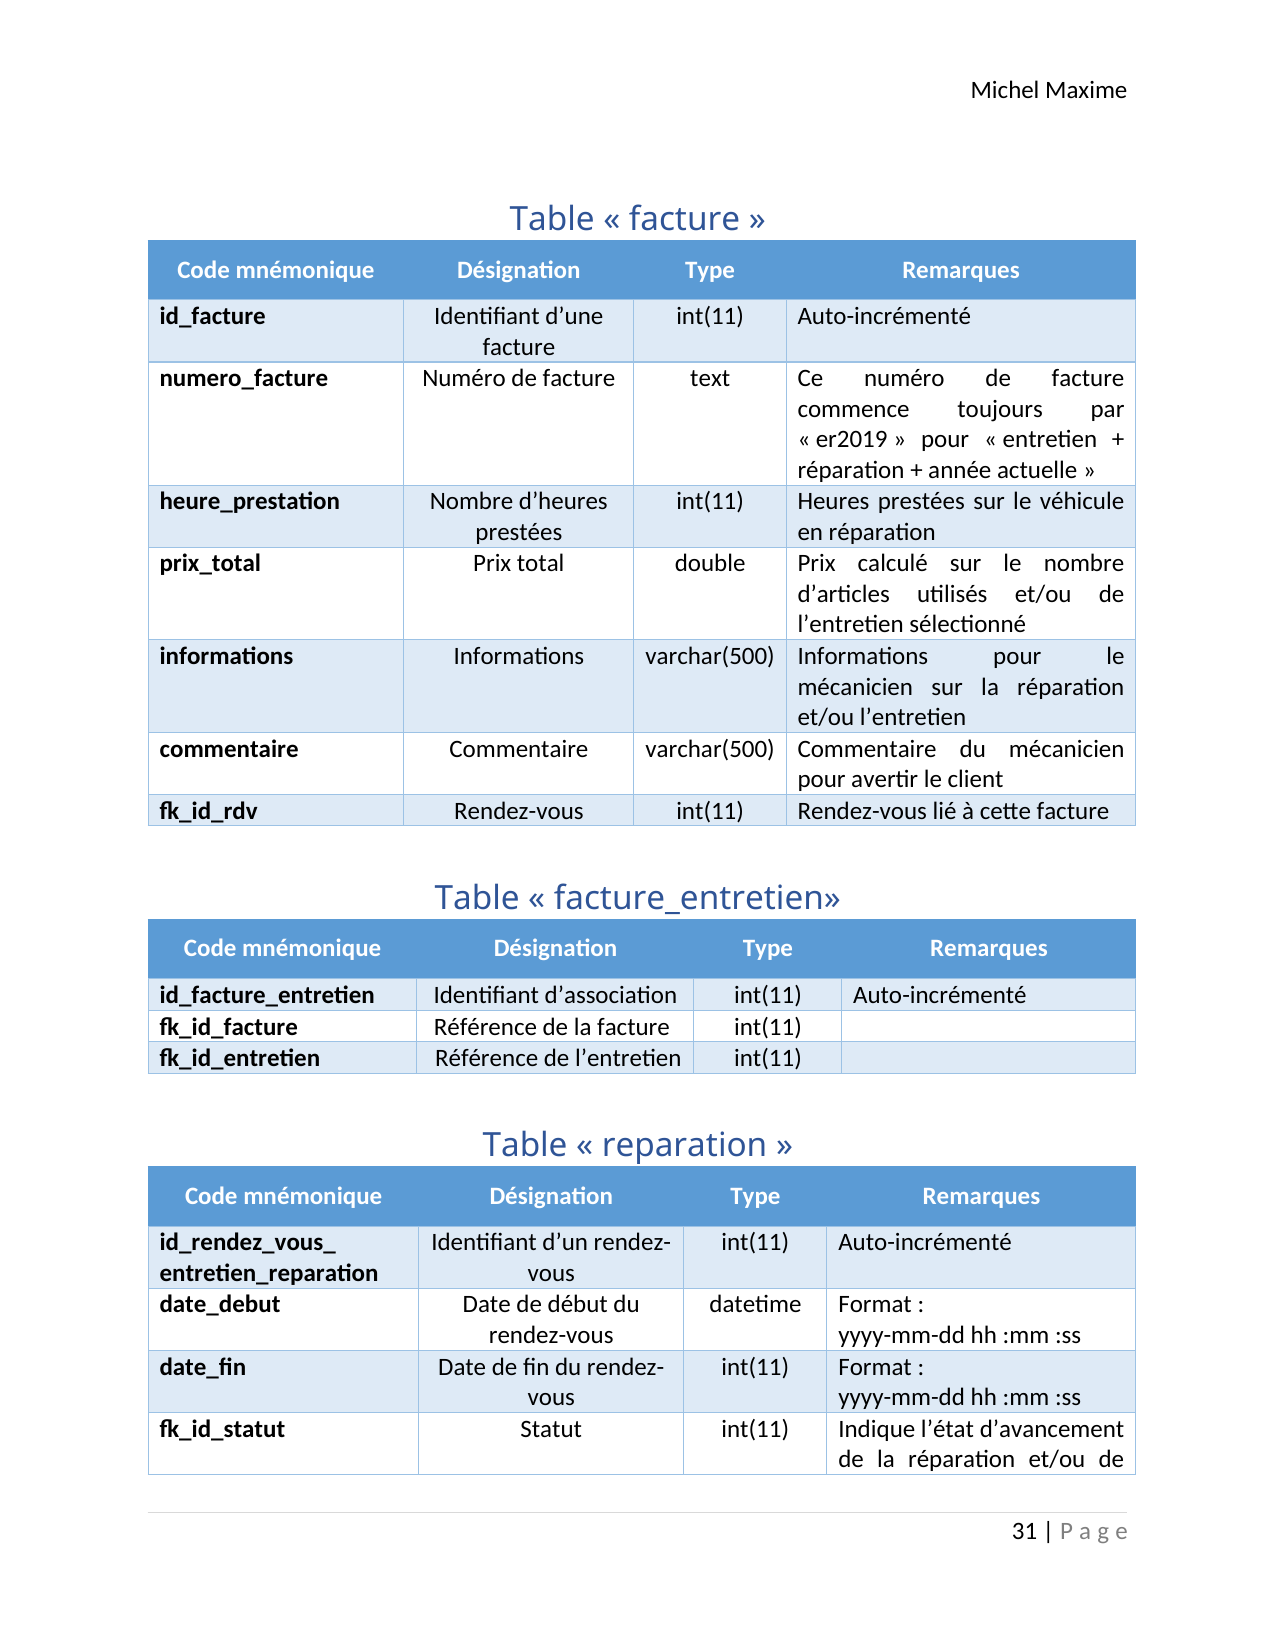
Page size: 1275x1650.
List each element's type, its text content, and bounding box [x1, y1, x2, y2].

table_cell date_fin [149, 1351, 418, 1412]
table_header Remarques [787, 241, 1135, 299]
table_cell [842, 1042, 1135, 1073]
table_header Remarques [842, 920, 1135, 978]
table_cell Prix total [404, 548, 633, 639]
table_cell commentaire [149, 733, 403, 794]
table_cell Date de début du rendez-vous [419, 1289, 683, 1350]
table_cell Nombre d’heures prestées [404, 486, 633, 547]
table_header Code mnémonique [149, 920, 416, 978]
table_cell varchar(500) [634, 733, 786, 794]
table_cell numero_facture [149, 363, 403, 484]
table_cell int(11) [634, 300, 786, 361]
table_header Type [684, 1168, 826, 1226]
table_cell Référence de l’entretien [417, 1042, 693, 1073]
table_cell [827, 1413, 1135, 1474]
table_cell fk_id_rdv [149, 795, 403, 825]
table_header Désignation [404, 241, 633, 299]
table_cell Date de fin du rendez-vous [419, 1351, 683, 1412]
table_cell int(11) [684, 1351, 826, 1412]
table_cell double [634, 548, 786, 639]
table_header Code mnémonique [149, 241, 403, 299]
subtitle Table « facture » [148, 195, 1127, 240]
table_cell id_facture_entretien [149, 979, 416, 1010]
table_cell Format : yyyy-mm-dd hh :mm :ss [827, 1351, 1135, 1412]
table_header Code mnémonique [149, 1168, 418, 1226]
table_header Désignation [417, 920, 693, 978]
table_cell Auto-incrémenté [842, 979, 1135, 1010]
table_cell int(11) [694, 1042, 841, 1073]
table_header Remarques [827, 1168, 1135, 1226]
table_cell Identifiant d’un rendez-vous [419, 1227, 683, 1288]
table_cell Auto-incrémenté [787, 300, 1135, 361]
table_cell fk_id_facture [149, 1011, 416, 1041]
table_cell fk_id_statut [149, 1413, 418, 1474]
table_cell informations [149, 640, 403, 732]
table_cell id_facture [149, 300, 403, 361]
table_cell int(11) [684, 1227, 826, 1288]
table_cell Identifiant d’une facture [404, 300, 633, 361]
table_cell heure_prestation [149, 486, 403, 547]
table_cell Prix calculé sur le nombre d’articles utilisés et/ou de l’entretien sélectionné [787, 548, 1135, 639]
table_header Désignation [419, 1168, 683, 1226]
table_cell Heures prestées sur le véhicule en réparation [787, 486, 1135, 547]
table_cell prix_total [149, 548, 403, 639]
table_cell Commentaire [404, 733, 633, 794]
table_cell Commentaire du mécanicien pour avertir le client [787, 733, 1135, 794]
table_cell int(11) [634, 795, 786, 825]
table_cell fk_id_entretien [149, 1042, 416, 1073]
table_cell int(11) [684, 1413, 826, 1474]
table_header Type [694, 920, 841, 978]
table_cell int(11) [694, 1011, 841, 1041]
table_cell Format : yyyy-mm-dd hh :mm :ss [827, 1289, 1135, 1350]
table_cell Rendez-vous lié à cette facture [787, 795, 1135, 825]
table_cell Rendez-vous [404, 795, 633, 825]
table_cell varchar(500) [634, 640, 786, 732]
table_cell datetime [684, 1289, 826, 1350]
table_cell Ce numéro de facture commence toujours par « er2019 » pour « entretien + réparation + année actuelle » [787, 363, 1135, 484]
table_cell Numéro de facture [404, 363, 633, 484]
table_header Type [634, 241, 786, 299]
subtitle Table « facture_entretien» [148, 874, 1127, 919]
table_cell Auto-incrémenté [827, 1227, 1135, 1288]
table_cell [842, 1011, 1135, 1041]
table_cell Identifiant d’association [417, 979, 693, 1010]
table_cell id_rendez_vous_ entretien_reparation [149, 1227, 418, 1288]
table_cell Informations [404, 640, 633, 732]
subtitle Table « reparation » [148, 1121, 1127, 1166]
table_cell date_debut [149, 1289, 418, 1350]
table_cell int(11) [634, 486, 786, 547]
table_cell int(11) [694, 979, 841, 1010]
table_cell Statut [419, 1413, 683, 1474]
table_cell text [634, 363, 786, 484]
table_cell Référence de la facture [417, 1011, 693, 1041]
table_cell Informations pour le mécanicien sur la réparation et/ou l’entretien [787, 640, 1135, 732]
